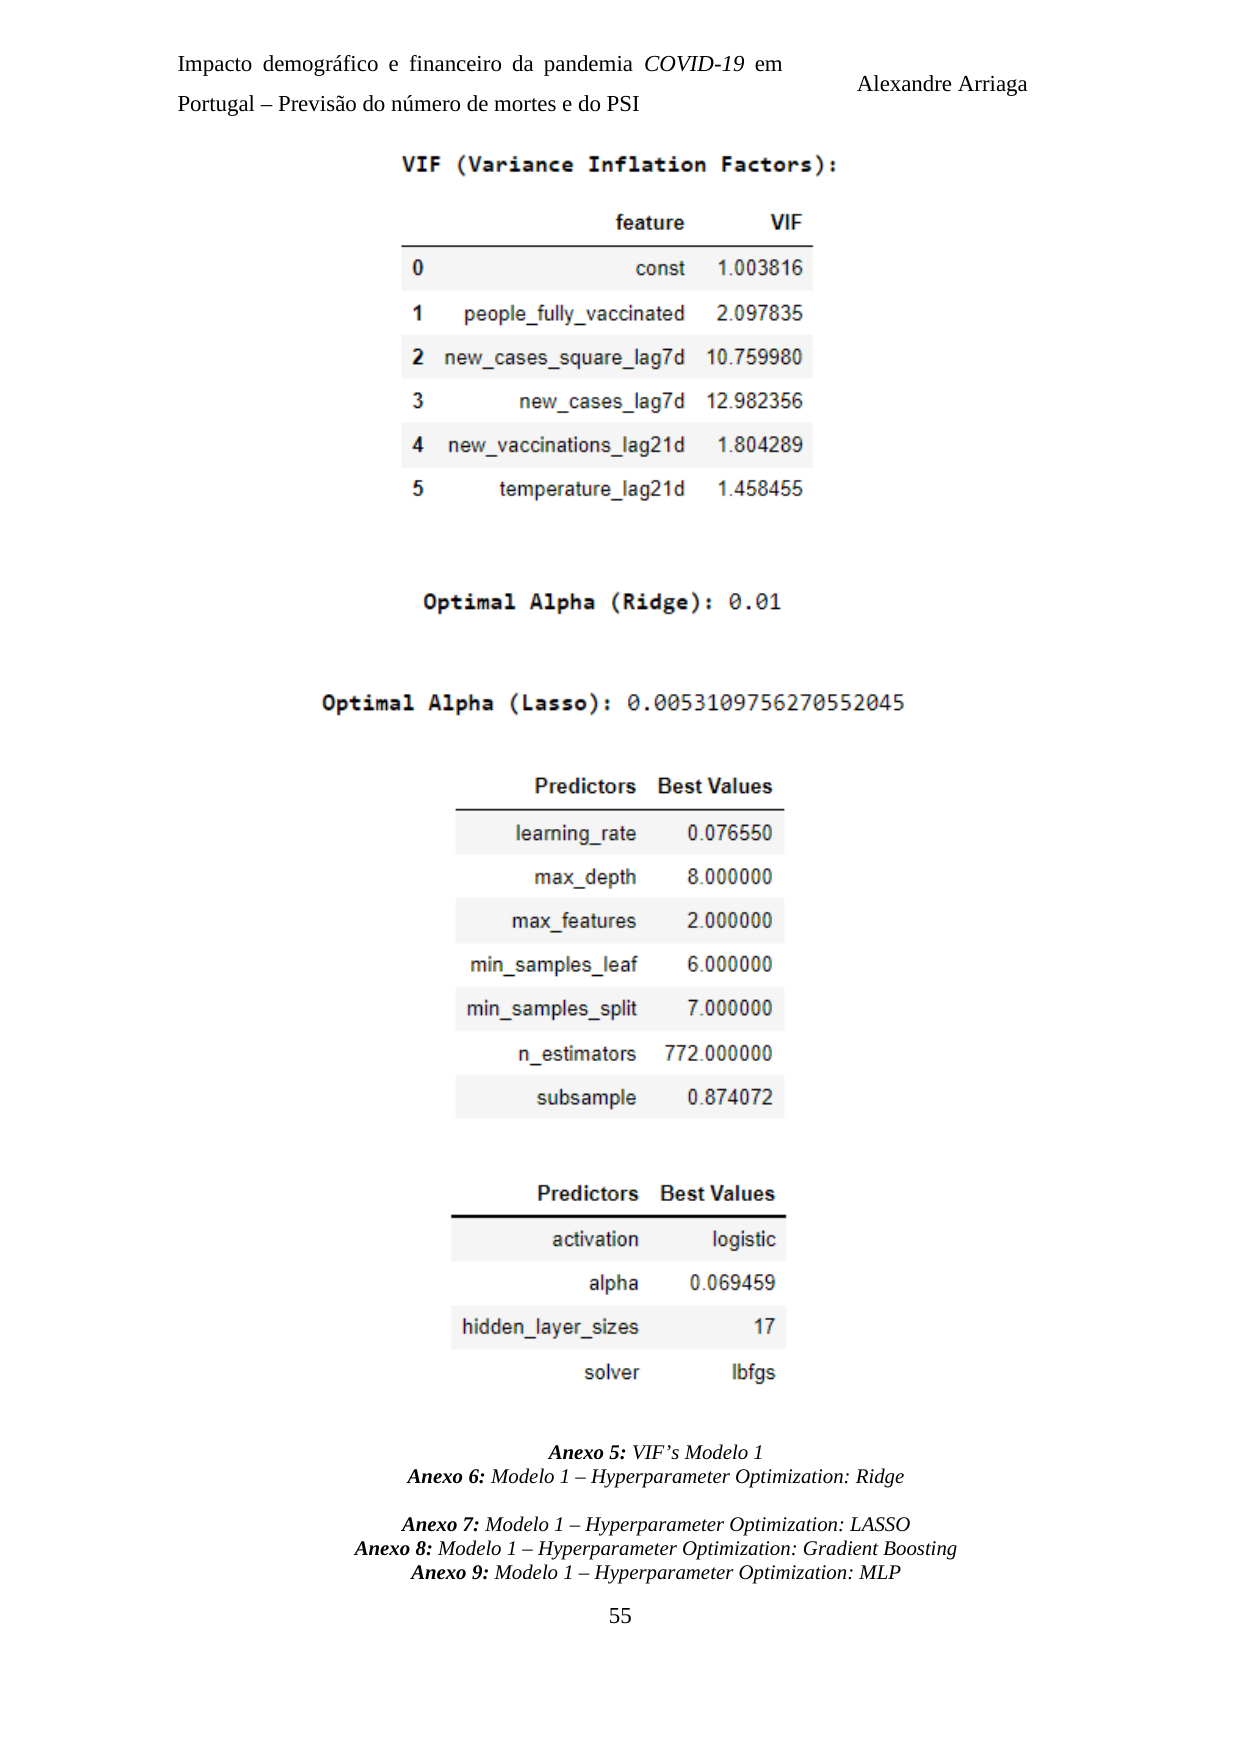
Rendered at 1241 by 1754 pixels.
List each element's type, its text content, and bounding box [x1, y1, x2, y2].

picture [439, 1165, 802, 1403]
picture [314, 686, 926, 725]
picture [445, 767, 794, 1122]
picture [386, 147, 854, 529]
text Anexo 8: Modelo 1 – Hyperparameter Optimization: Gradient Boosting [177, 1536, 1063, 1560]
text Anexo 7: Modelo 1 – Hyperparameter Optimization: LASSO [177, 1512, 1063, 1536]
text Anexo 6: Modelo 1 – Hyperparameter Optimization: Ridge [177, 1464, 1063, 1488]
text Anexo 9: Modelo 1 – Hyperparameter Optimization: MLP [177, 1560, 1063, 1584]
picture [410, 573, 832, 627]
